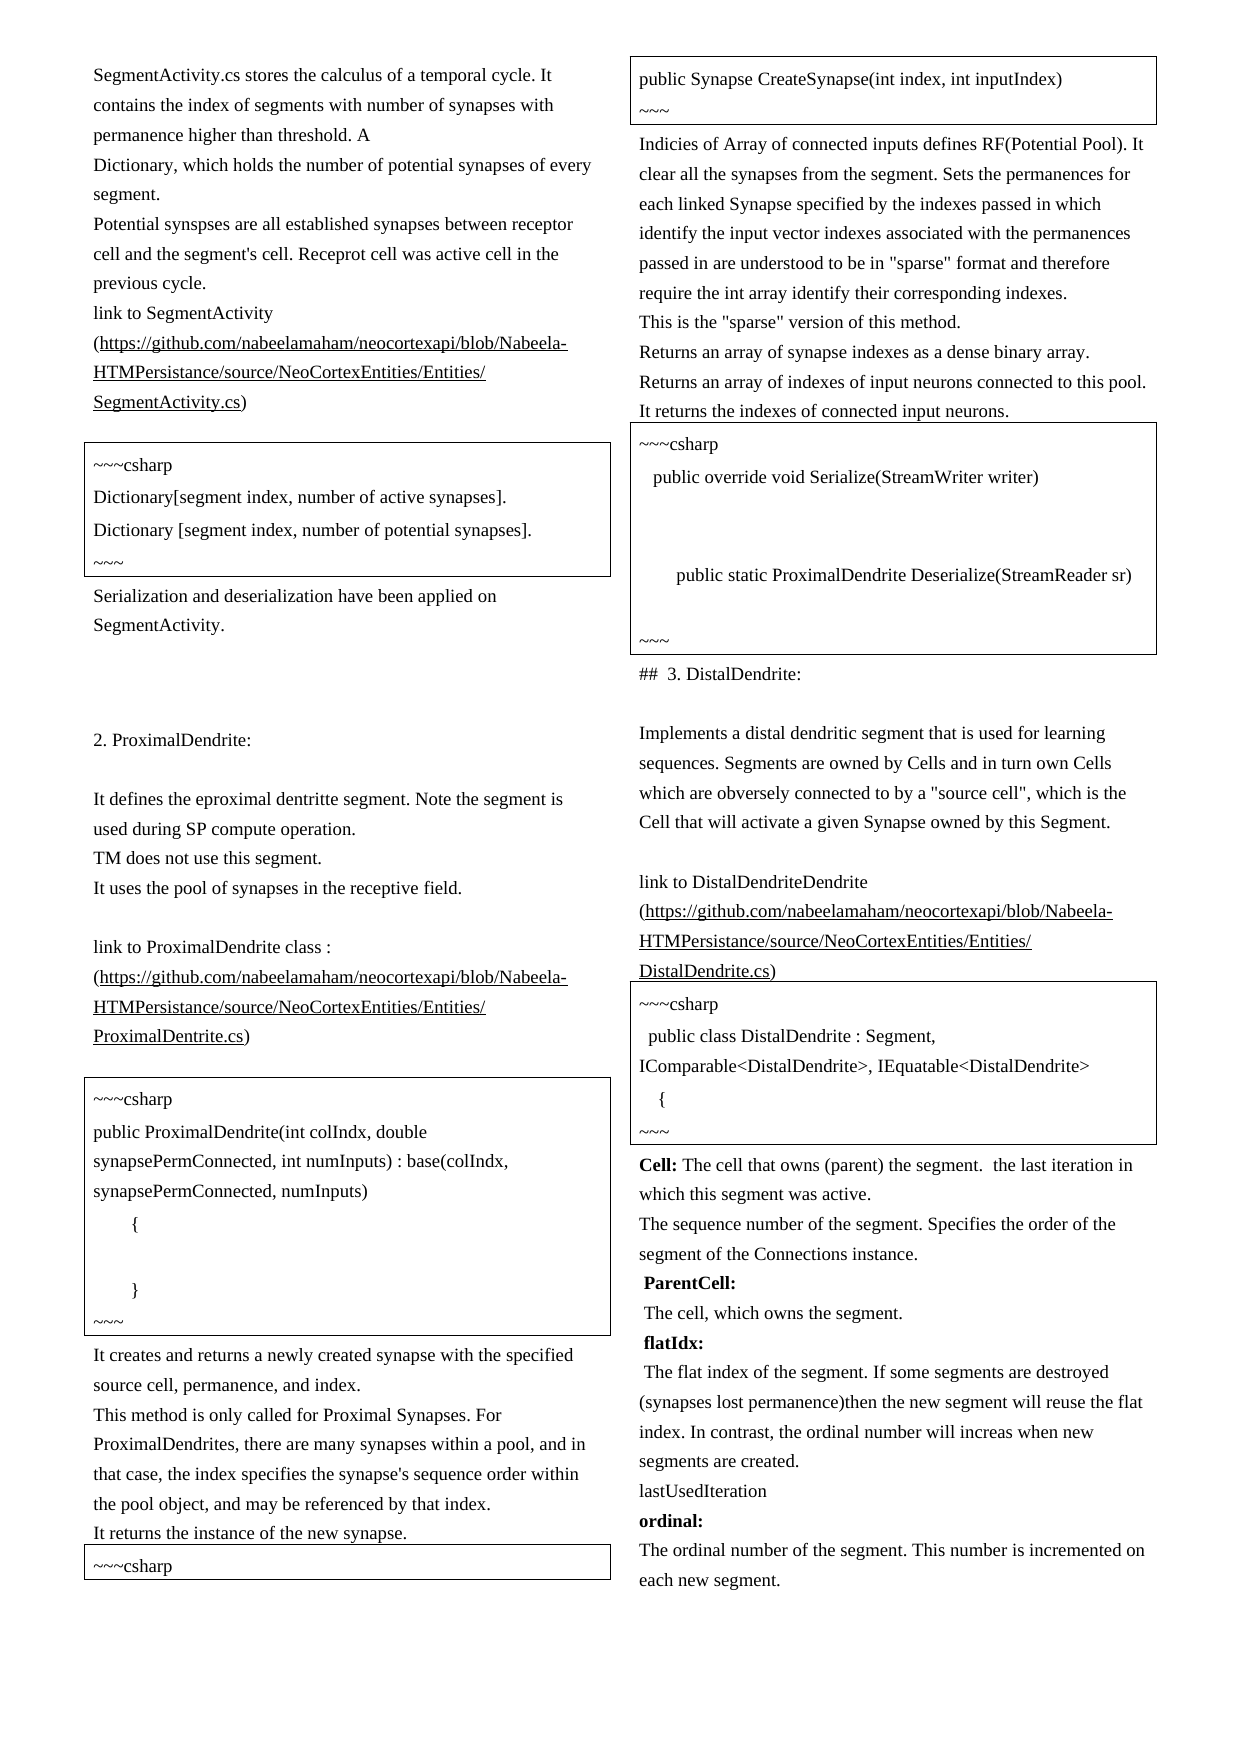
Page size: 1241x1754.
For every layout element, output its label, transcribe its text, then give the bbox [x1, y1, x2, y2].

text ~~~ [85, 541, 610, 576]
text TM does not use this segment. [93, 839, 601, 869]
text ordinal: [639, 1502, 1147, 1531]
text This is the "sparse" version of this method. [639, 303, 1147, 333]
text Serialization and deserialization have been applied on SegmentActivity. [93, 577, 601, 636]
text ~~~csharp [85, 1545, 610, 1579]
text It returns the instance of the new synapse. [93, 1514, 601, 1544]
text Indicies of Array of connected inputs defines RF(Potential Pool). It clear all the synapses from the segment. Sets the permanences for each linked Synapse specified by the indexes passed in which identify the input vector indexes associated with the permanences passed in are understood to be in "sparse" format and therefore require the int array identify their corresponding indexes. [639, 125, 1147, 303]
text lastUsedIteration [639, 1472, 1147, 1502]
text 2. ProximalDendrite: [93, 720, 601, 750]
text Dictionary, which holds the number of potential synapses of every segment. [93, 145, 601, 205]
text The sequence number of the segment. Specifies the order of the segment of the Connections instance. [639, 1205, 1147, 1264]
text ~~~csharp [631, 423, 1156, 455]
text ParentCell: [639, 1264, 1147, 1294]
text } [85, 1267, 610, 1300]
text (https://github.com/nabeelamaham/neocortexapi/blob/Nabeela-HTMPersistance/source/NeoCortexEntities/Entities/ProximalDentrite.cs) [93, 958, 601, 1047]
text This method is only called for Proximal Synapses. For ProximalDendrites, there are many synapses within a pool, and in that case, the index specifies the synapse's sequence order within the pool object, and may be referenced by that index. [93, 1395, 601, 1514]
text Returns an array of synapse indexes as a dense binary array. Returns an array of indexes of input neurons connected to this pool. It returns the indexes of connected input neurons. [639, 333, 1147, 422]
text The ordinal number of the segment. This number is incremented on each new segment. [639, 1531, 1147, 1591]
text public static ProximalDendrite Deserialize(StreamReader sr) [631, 553, 1156, 586]
text link to SegmentActivity [93, 294, 601, 323]
text { [85, 1202, 610, 1234]
text ~~~csharp [85, 443, 610, 475]
text ~~~ [85, 1300, 610, 1335]
text { [631, 1077, 1156, 1109]
text public ProximalDendrite(int colIndx, double synapsePermConnected, int numInputs) : base(colIndx, synapsePermConnected, numInputs) [85, 1109, 610, 1202]
text public Synapse CreateSynapse(int index, int inputIndex) [631, 57, 1156, 89]
text Potential synspses are all established synapses between receptor cell and the segment's cell. Receprot cell was active cell in the previous cycle. [93, 205, 601, 294]
text Implements a distal dendritic segment that is used for learning sequences. Segments are owned by Cells and in turn own Cells which are obversely connected to by a "source cell", which is the Cell that will activate a given Synapse owned by this Segment. [639, 714, 1147, 833]
text Dictionary[segment index, number of active synapses]. [85, 475, 610, 508]
text SegmentActivity.cs stores the calculus of a temporal cycle. It contains the index of segments with number of synapses with permanence higher than threshold. A [93, 56, 601, 145]
text It creates and returns a newly created synapse with the specified source cell, permanence, and index. [93, 1336, 601, 1395]
text flatIdx: [639, 1323, 1147, 1353]
text public override void Serialize(StreamWriter writer) [631, 455, 1156, 487]
text The flat index of the segment. If some segments are destroyed (synapses lost permanence)then the new segment will reuse the flat index. In contrast, the ordinal number will increas when new segments are created. [639, 1353, 1147, 1472]
text The cell, which owns the segment. [639, 1294, 1147, 1323]
text Dictionary [segment index, number of potential synapses]. [85, 508, 610, 541]
text It uses the pool of synapses in the receptive field. [93, 869, 601, 898]
text public class DistalDendrite : Segment, IComparable<DistalDendrite>, IEquatable<DistalDendrite> [631, 1014, 1156, 1077]
text ~~~csharp [631, 982, 1156, 1014]
text ~~~ [631, 619, 1156, 654]
text link to ProximalDendrite class : [93, 928, 601, 958]
text ~~~csharp [85, 1078, 610, 1109]
text Cell: The cell that owns (parent) the segment. the last iteration in which this segment was active. [639, 1145, 1147, 1205]
text It defines the eproximal dentritte segment. Note the segment is used during SP compute operation. [93, 780, 601, 839]
text (https://github.com/nabeelamaham/neocortexapi/blob/Nabeela-HTMPersistance/source/NeoCortexEntities/Entities/DistalDendrite.cs) [639, 892, 1147, 981]
text (https://github.com/nabeelamaham/neocortexapi/blob/Nabeela-HTMPersistance/source/NeoCortexEntities/Entities/SegmentActivity.cs) [93, 323, 601, 412]
text ~~~ [631, 1109, 1156, 1144]
text ~~~ [631, 89, 1156, 124]
text link to DistalDendriteDendrite [639, 862, 1147, 892]
text ## 3. DistalDendrite: [639, 655, 1147, 684]
